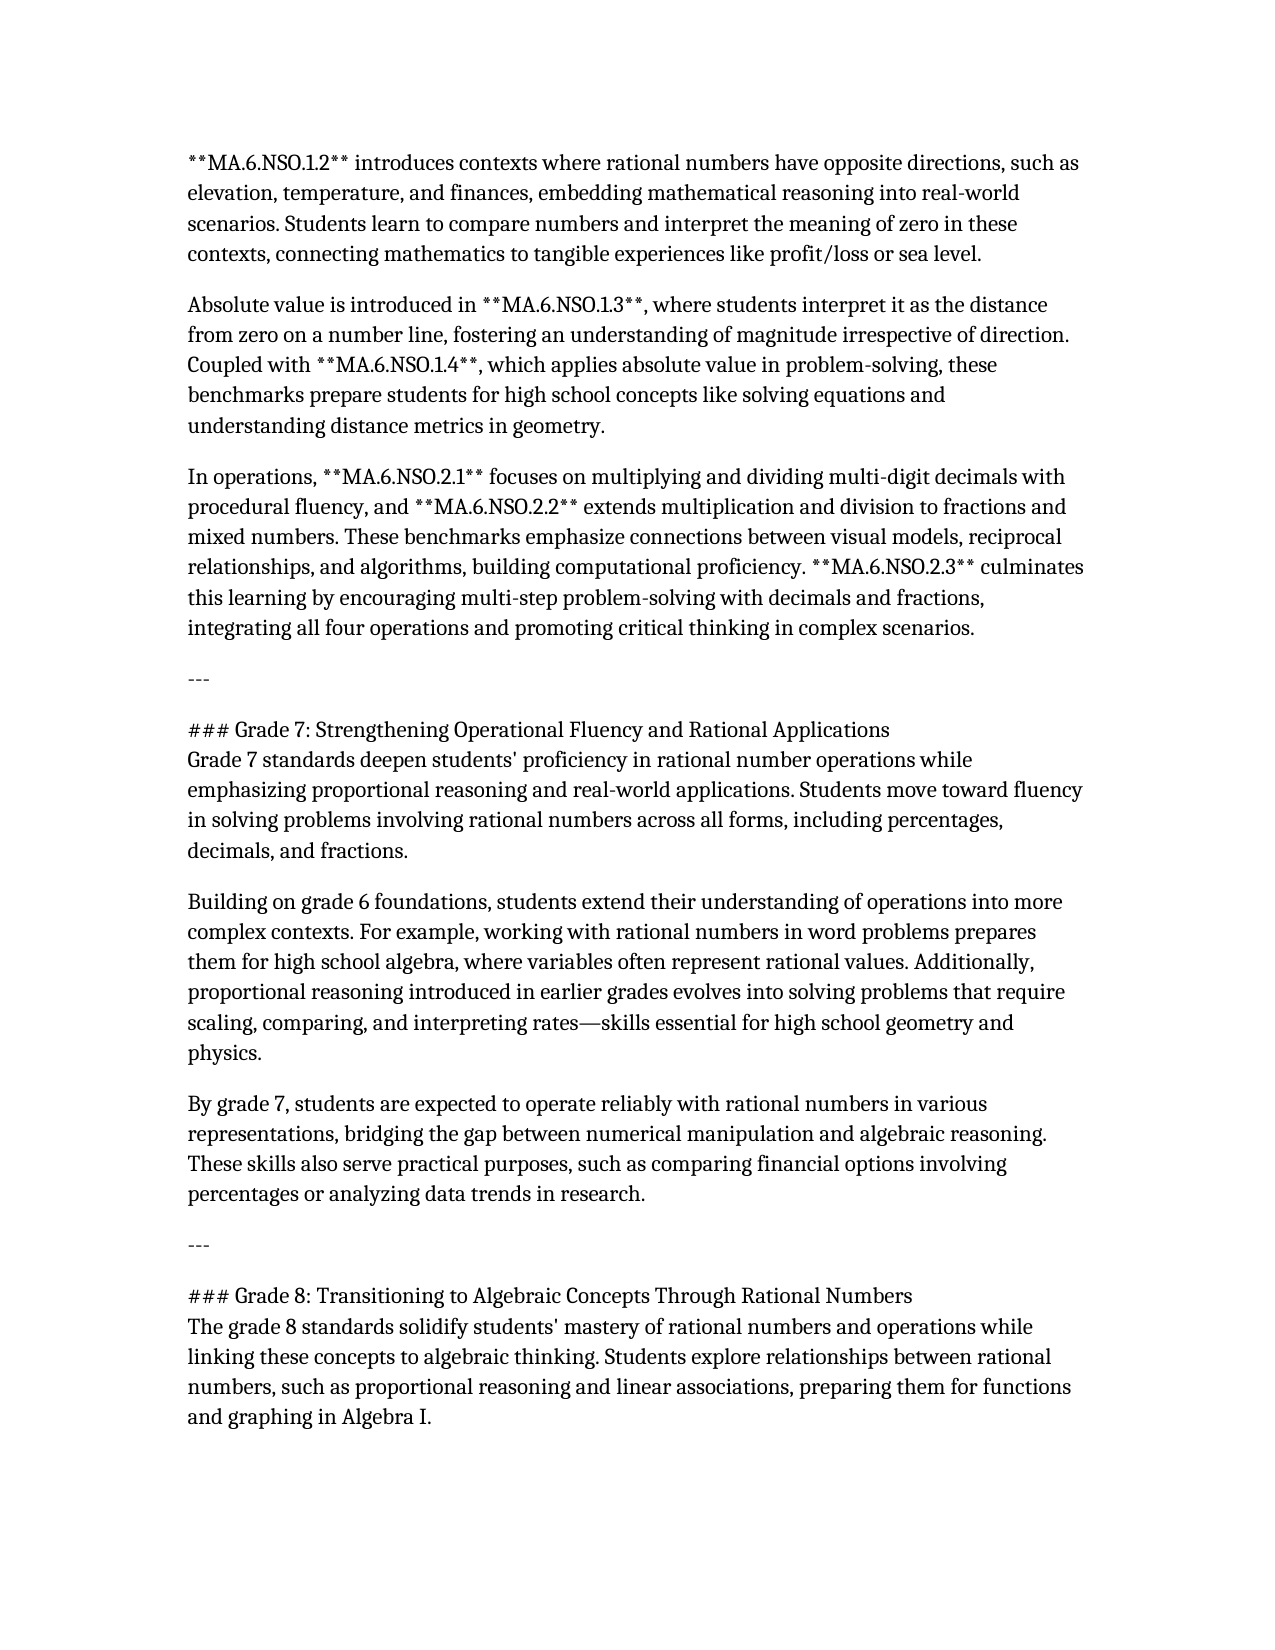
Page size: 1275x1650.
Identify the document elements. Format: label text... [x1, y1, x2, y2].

text **MA.6.NSO.1.2** introduces contexts where rational numbers have opposite directions, such as elevation, temperature, and finances, embedding mathematical reasoning into real-world scenarios. Students learn to compare numbers and interpret the meaning of zero in these contexts, connecting mathematics to tangible experiences like profit/loss or sea level. [187, 150, 1087, 267]
text In operations, **MA.6.NSO.2.1** focuses on multiplying and dividing multi-digit decimals with procedural fluency, and **MA.6.NSO.2.2** extends multiplication and division to fractions and mixed numbers. These benchmarks emphasize connections between visual models, reciprocal relationships, and algorithms, building computational proficiency. **MA.6.NSO.2.3** culminates this learning by encouraging multi-step problem-solving with decimals and fractions, integrating all four operations and promoting critical thinking in complex scenarios. [187, 463, 1087, 641]
text --- [187, 1232, 1087, 1259]
text --- [187, 666, 1087, 692]
text By grade 7, students are expected to operate reliably with rational numbers in various representations, bridging the gap between numerical manipulation and algebraic reasoning. These skills also serve practical purposes, such as comparing financial options involving percentages or analyzing data trends in research. [187, 1091, 1087, 1208]
text Building on grade 6 foundations, students extend their understanding of operations into more complex contexts. For example, working with rational numbers in word problems prepares them for high school algebra, where variables often represent rational values. Additionally, proportional reasoning introduced in earlier grades evolves into solving problems that require scaling, comparing, and interpreting rates—skills essential for high school geometry and physics. [187, 888, 1087, 1066]
text ### Grade 7: Strengthening Operational Fluency and Rational Applications Grade 7 standards deepen students' proficiency in rational number operations while emphasizing proportional reasoning and real-world applications. Students move toward fluency in solving problems involving rational numbers across all forms, including percentages, decimals, and fractions. [187, 717, 1087, 864]
text ### Grade 8: Transitioning to Algebraic Concepts Through Rational Numbers The grade 8 standards solidify students' mastery of rational numbers and operations while linking these concepts to algebraic thinking. Students explore relationships between rational numbers, such as proportional reasoning and linear associations, preparing them for functions and graphing in Algebra I. [187, 1283, 1087, 1431]
text Absolute value is introduced in **MA.6.NSO.1.3**, where students interpret it as the distance from zero on a number line, fostering an understanding of magnitude irrespective of direction. Coupled with **MA.6.NSO.1.4**, which applies absolute value in problem-solving, these benchmarks prepare students for high school concepts like solving equations and understanding distance metrics in geometry. [187, 292, 1087, 439]
